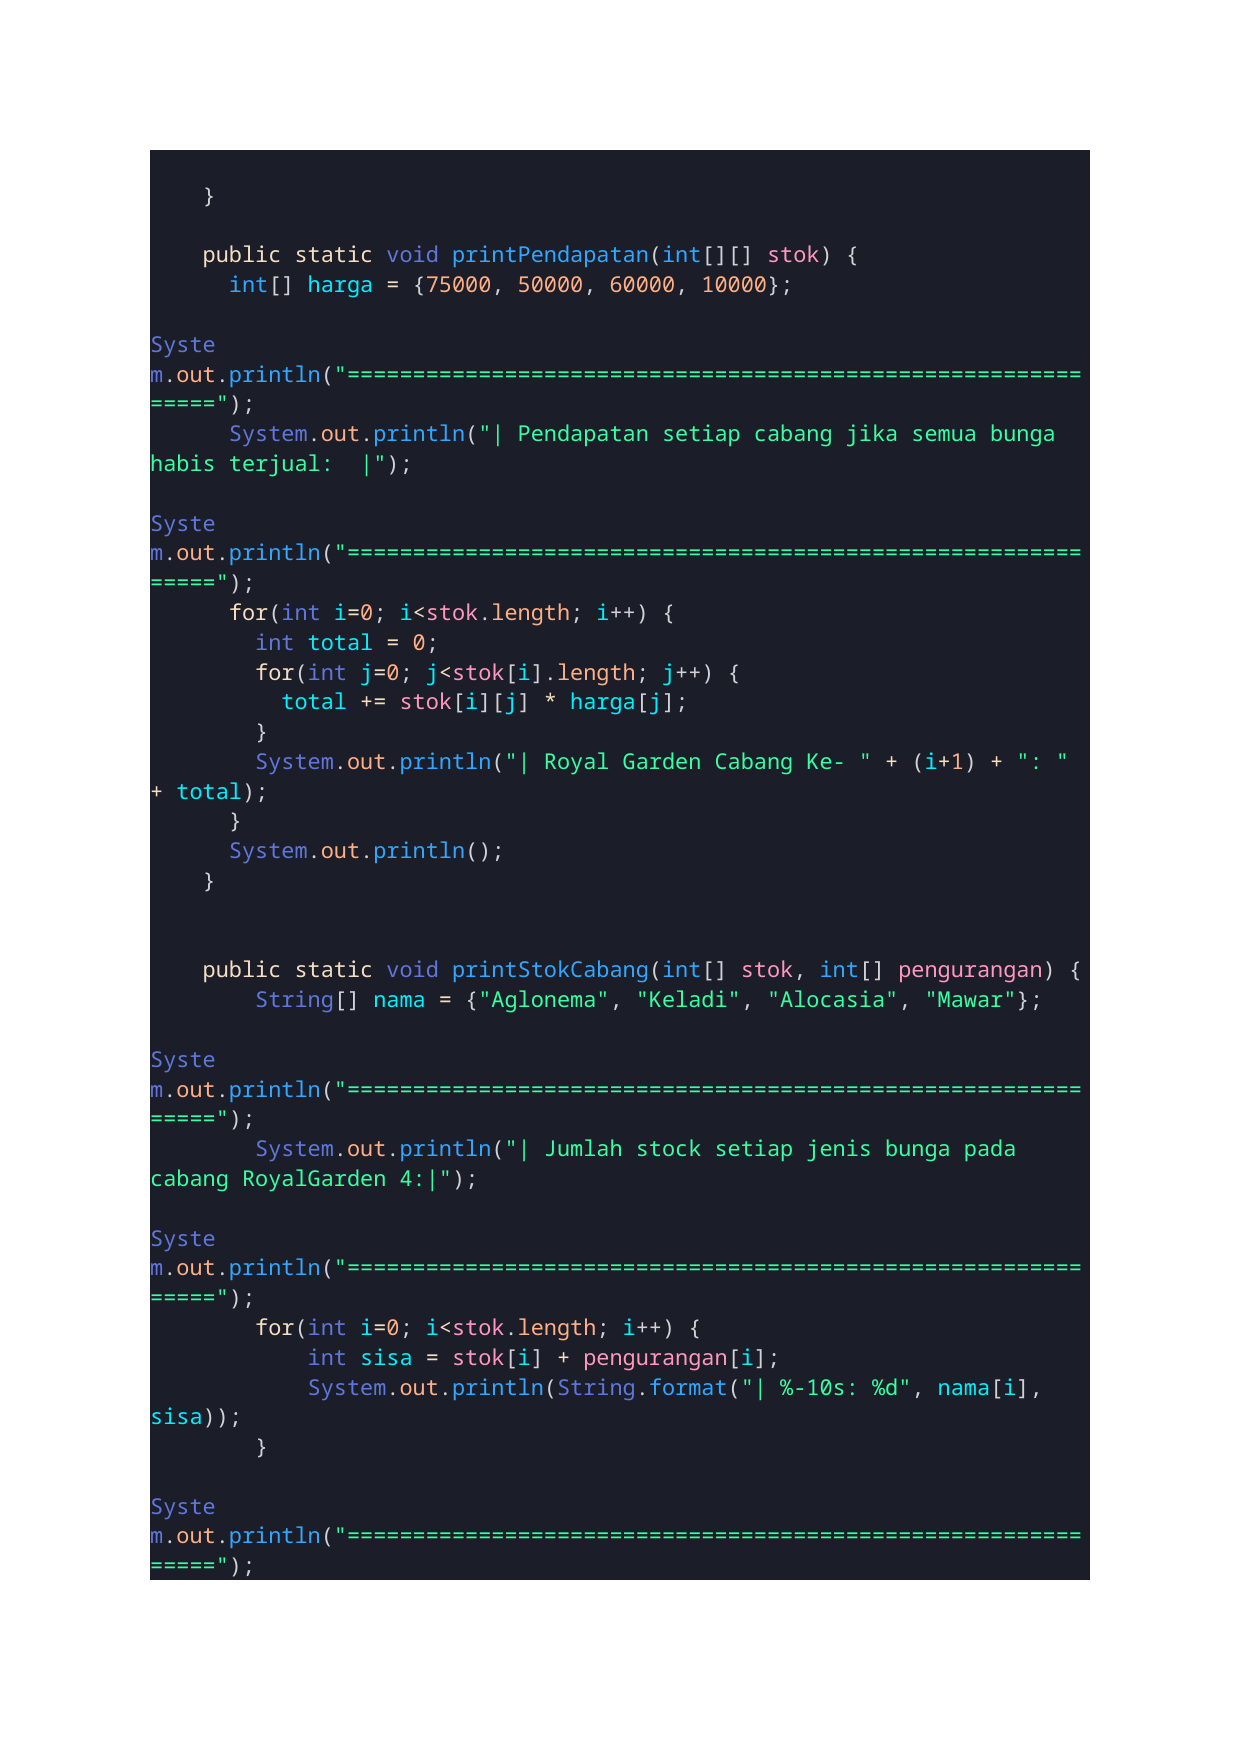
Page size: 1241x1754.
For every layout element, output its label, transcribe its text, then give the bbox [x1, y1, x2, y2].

text System.out.println("| Royal Garden Cabang Ke- " + (i+1) + ": " + total); [150, 746, 1090, 805]
text for(int i=0; i<stok.length; i++) { [150, 1312, 1090, 1342]
text } [150, 180, 1090, 209]
text } [150, 716, 1090, 746]
text System.out.println("============================================================="); [150, 299, 1090, 418]
text System.out.println("============================================================="); [150, 1014, 1090, 1133]
text } [150, 865, 1090, 895]
text int[] harga = {75000, 50000, 60000, 10000}; [150, 269, 1090, 299]
text public static void printPendapatan(int[][] stok) { [150, 239, 1090, 269]
text } [150, 1431, 1090, 1461]
text public static void printStokCabang(int[] stok, int[] pengurangan) { [150, 954, 1090, 984]
text int sisa = stok[i] + pengurangan[i]; [150, 1342, 1090, 1371]
text System.out.println("============================================================="); [150, 1193, 1090, 1312]
text int total = 0; [150, 627, 1090, 656]
text String[] nama = {"Aglonema", "Keladi", "Alocasia", "Mawar"}; [150, 984, 1090, 1014]
text System.out.println("| Jumlah stock setiap jenis bunga pada cabang RoyalGarden 4:|"); [150, 1133, 1090, 1193]
text for(int j=0; j<stok[i].length; j++) { [150, 656, 1090, 686]
text total += stok[i][j] * harga[j]; [150, 686, 1090, 716]
text System.out.println(); [150, 835, 1090, 865]
text for(int i=0; i<stok.length; i++) { [150, 597, 1090, 627]
text System.out.println("============================================================="); [150, 1461, 1090, 1580]
text System.out.println(String.format("| %-10s: %d", nama[i], sisa)); [150, 1371, 1090, 1431]
text System.out.println("============================================================="); [150, 478, 1090, 597]
text System.out.println("| Pendapatan setiap cabang jika semua bunga habis terjual: |"); [150, 418, 1090, 478]
text } [150, 805, 1090, 835]
